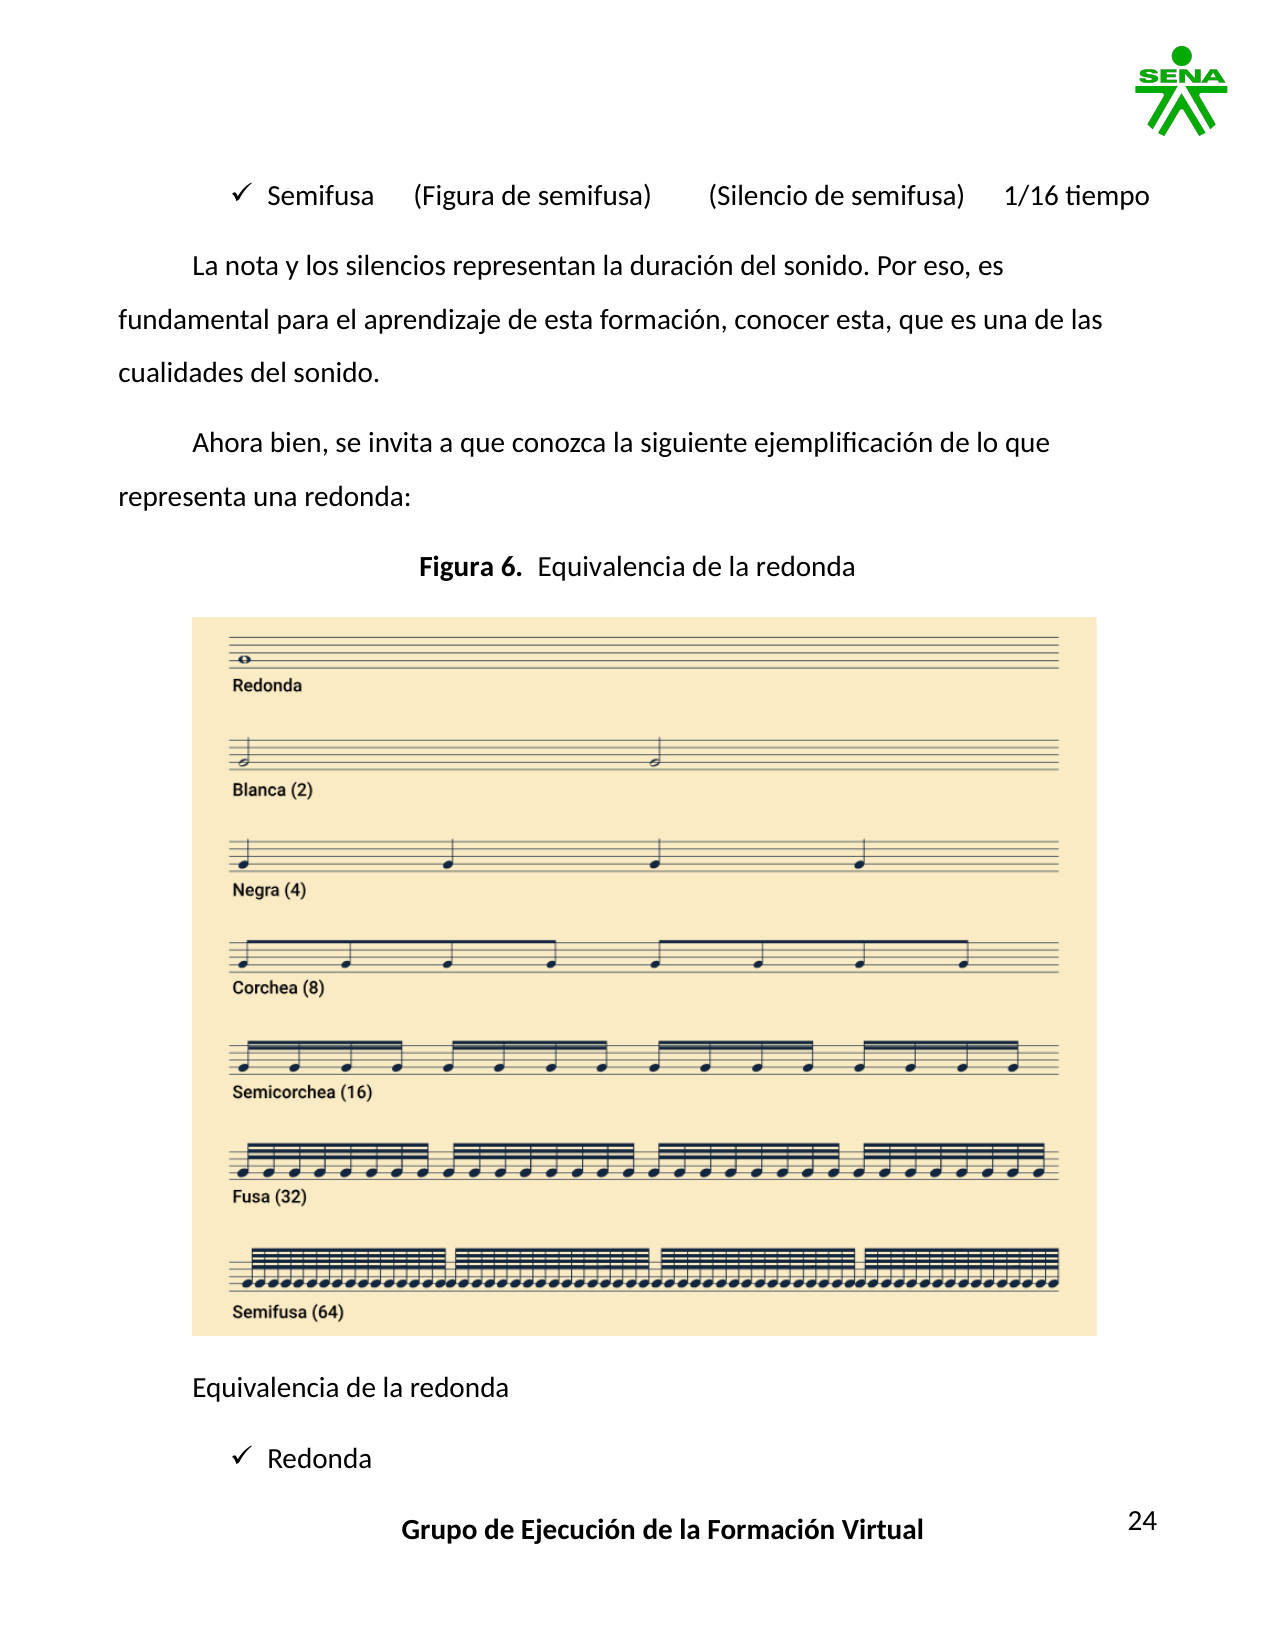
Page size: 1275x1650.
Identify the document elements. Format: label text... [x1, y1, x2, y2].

picture [192, 617, 1097, 1336]
text Equivalencia de la redonda [118, 548, 1157, 583]
list Redonda [229, 1440, 1157, 1475]
text Equivalencia de la redonda [118, 1369, 1157, 1405]
text Ahora bien, se invita a que conozca la siguiente ejemplificación de lo que representa una redonda: [118, 424, 1157, 513]
picture [1135, 46, 1228, 136]
list Semifusa (Figura de semifusa) (Silencio de semifusa) 1/16 tiempo [229, 177, 1157, 213]
text La nota y los silencios representan la duración del sonido. Por eso, es fundamental para el aprendizaje de esta formación, conocer esta, que es una de las cualidades del sonido. [118, 247, 1157, 390]
